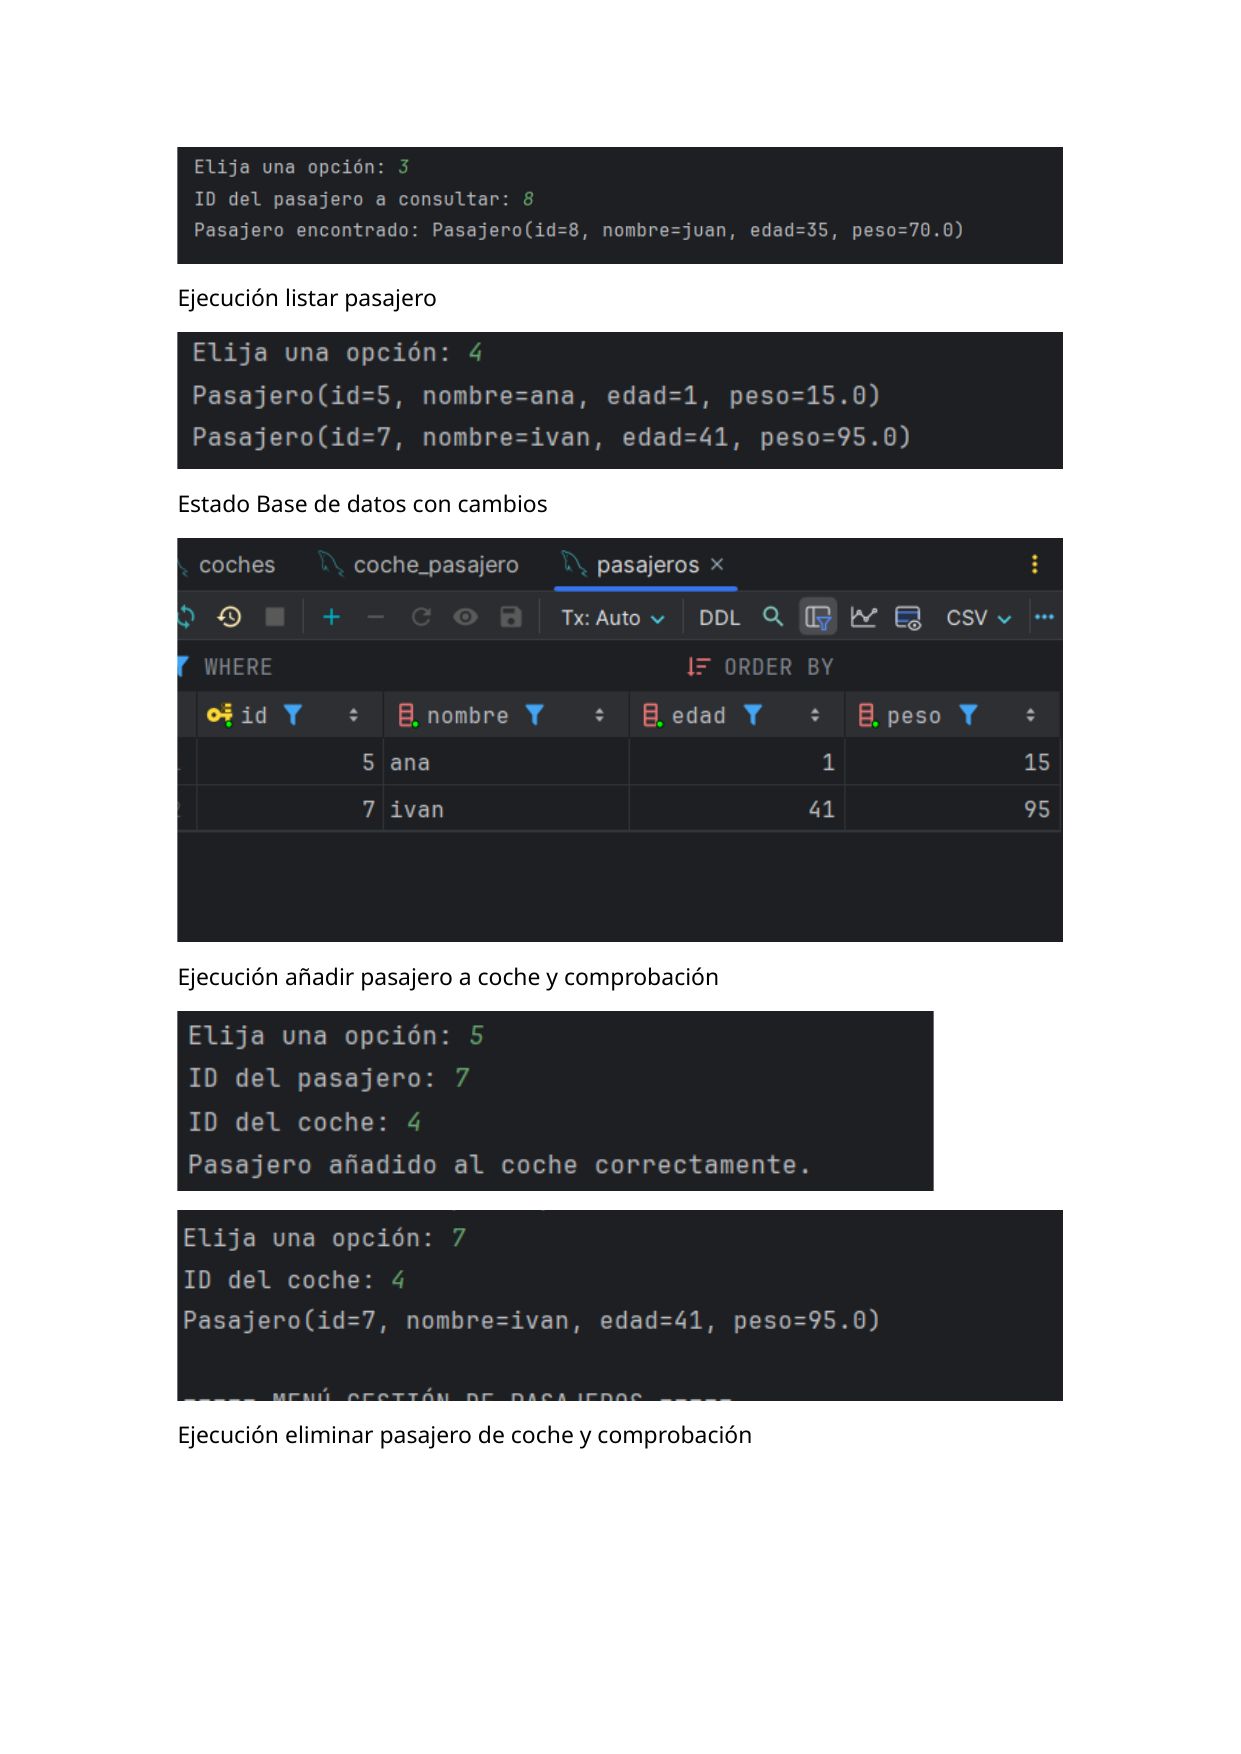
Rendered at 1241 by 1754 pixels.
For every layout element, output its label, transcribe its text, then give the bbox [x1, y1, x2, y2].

picture [177, 1011, 934, 1191]
text Ejecución listar pasajero [177, 282, 1063, 313]
text Ejecución añadir pasajero a coche y comprobación [177, 961, 1063, 992]
text Estado Base de datos con cambios [177, 488, 1063, 519]
picture [177, 147, 1063, 264]
picture [177, 1210, 1063, 1401]
text Ejecución eliminar pasajero de coche y comprobación [177, 1419, 1063, 1451]
picture [177, 332, 1063, 469]
picture [177, 538, 1063, 942]
